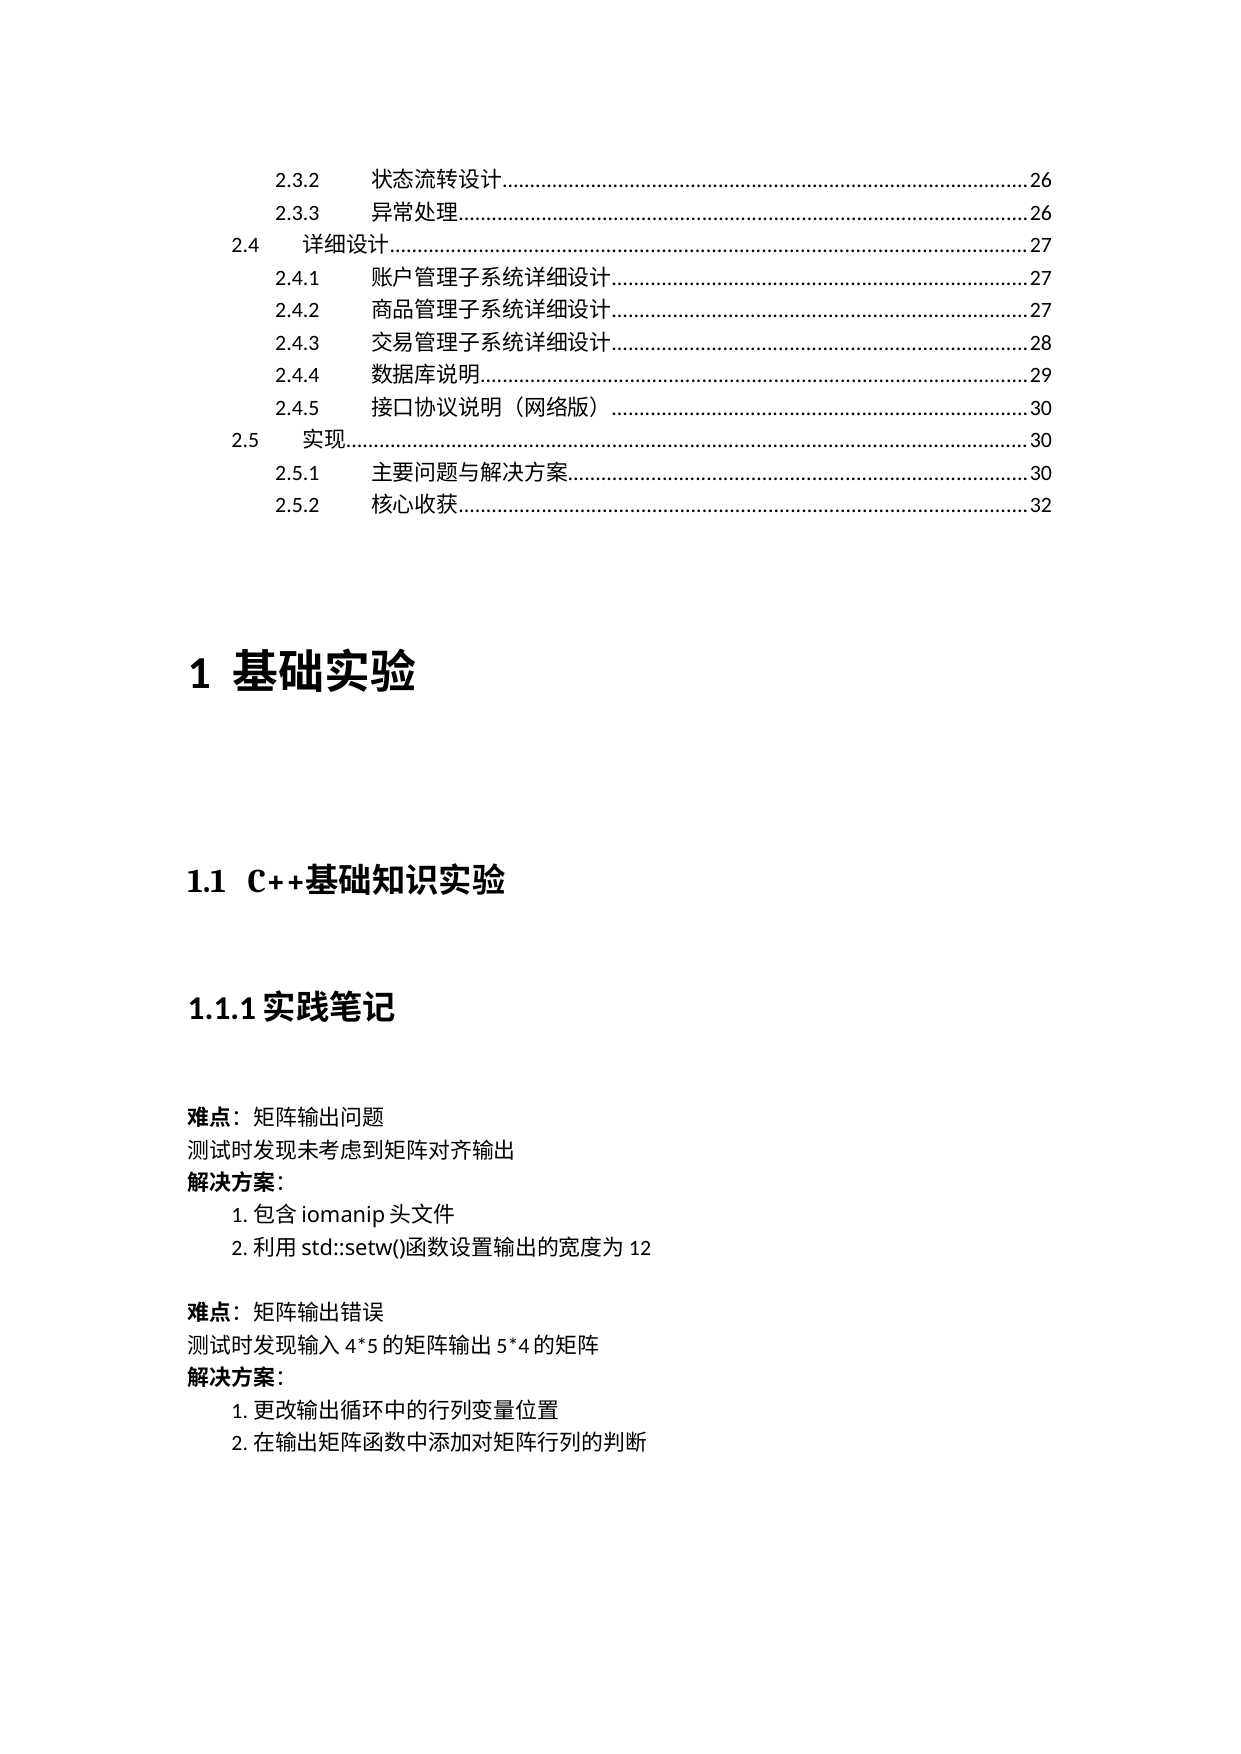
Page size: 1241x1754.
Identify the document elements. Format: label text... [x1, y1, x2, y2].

subtitle C++基础知识实验​ [187, 845, 1053, 910]
text ​解决方案​： [187, 1165, 1053, 1197]
list 在输出矩阵函数中添加对矩阵行列的判断 [187, 1425, 1053, 1457]
list 利用std::setw()函数设置输出的宽度为12 [187, 1230, 1053, 1262]
text 测试时发现未考虑到矩阵对齐输出 [187, 1132, 1053, 1165]
list 包含iomanip头文件 [187, 1197, 1053, 1230]
text ​解决方案​： [187, 1360, 1053, 1392]
text 难点：矩阵输出错误 [187, 1295, 1053, 1327]
text 难点：矩阵输出问题​ [187, 1100, 1053, 1132]
text 测试时发现输入4*5的矩阵输出5*4的矩阵 [187, 1327, 1053, 1360]
subtitle 实践笔记 [187, 972, 1053, 1037]
subtitle 基础实验 [187, 620, 1053, 717]
list 更改输出循环中的行列变量位置 [187, 1392, 1053, 1425]
